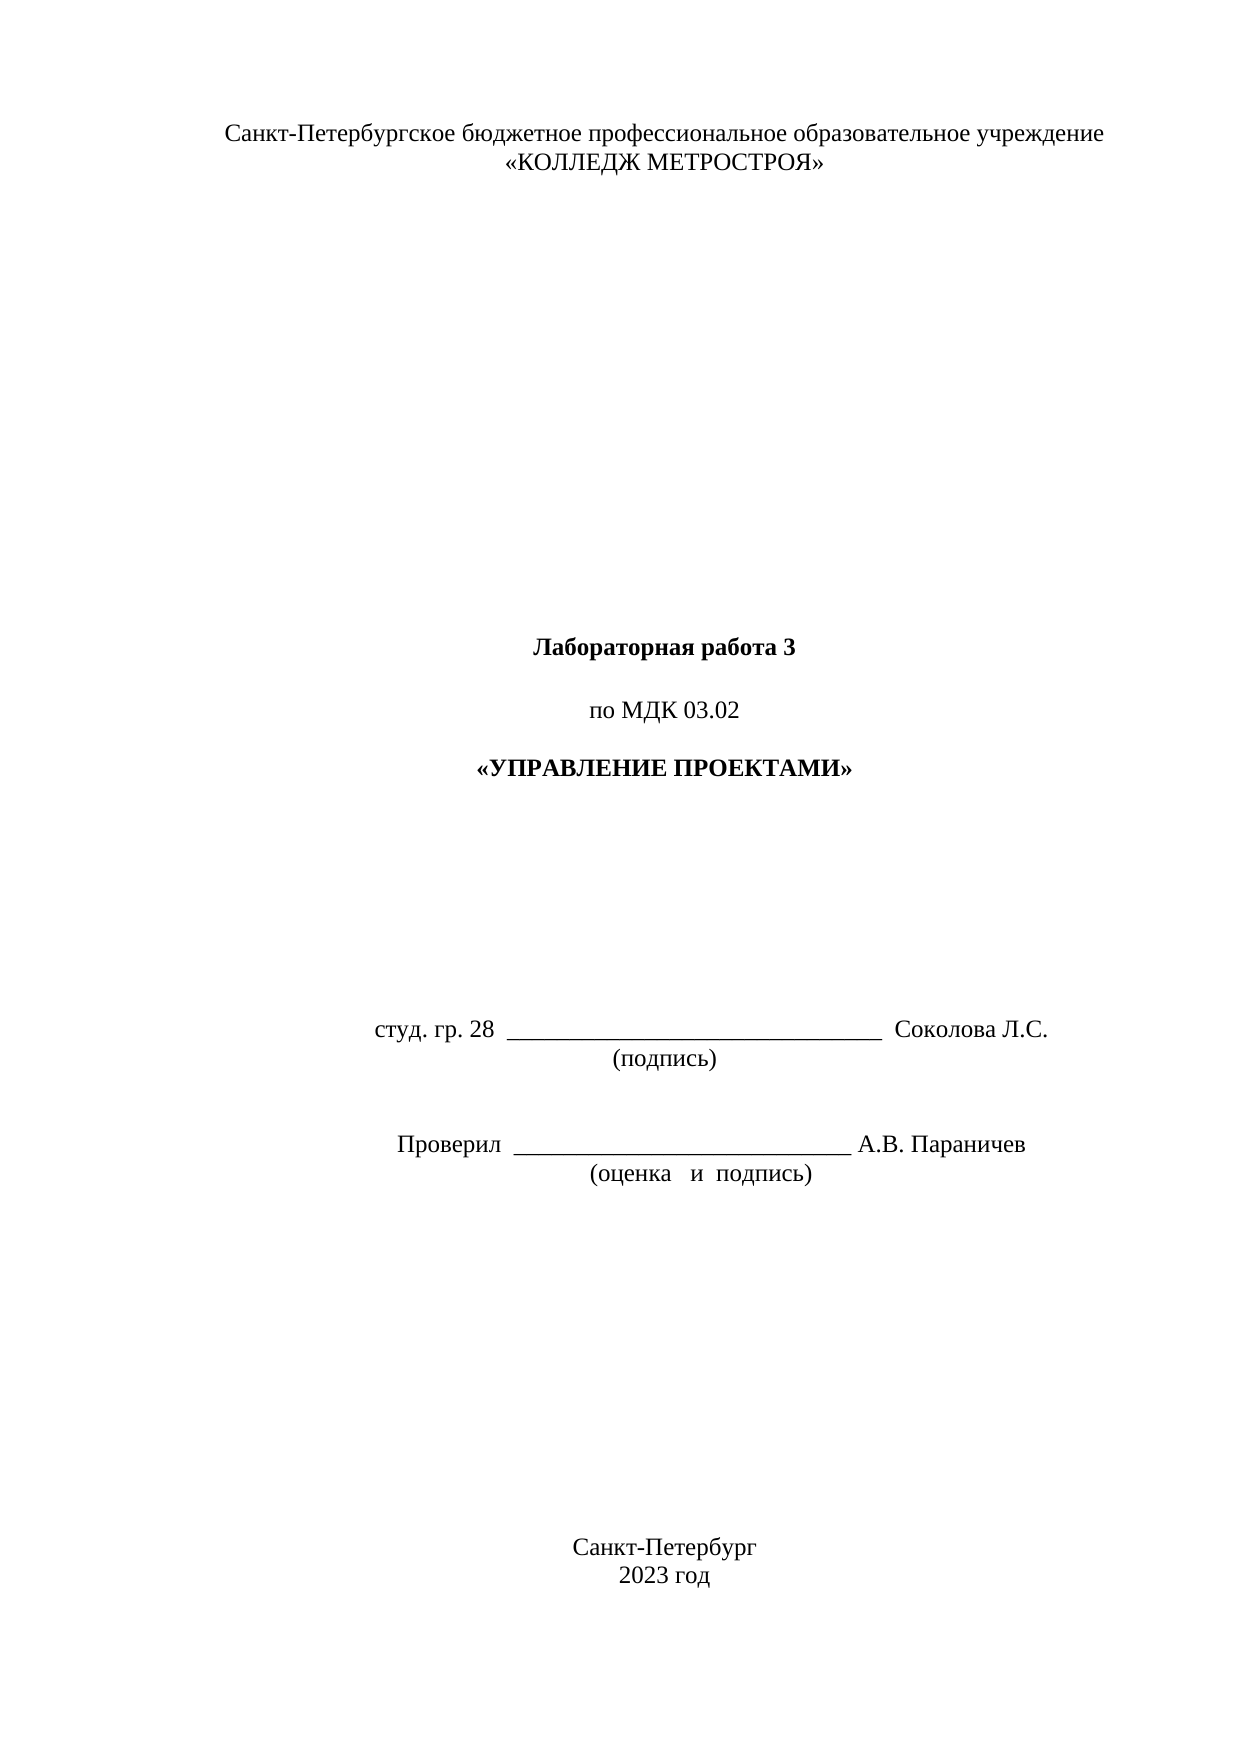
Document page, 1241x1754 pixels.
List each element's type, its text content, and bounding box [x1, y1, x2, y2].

text (оценка и подпись) [148, 1158, 1181, 1187]
text (подпись) [148, 1043, 1181, 1072]
text Лабораторная работа 3 [148, 632, 1181, 661]
text Санкт-Петербургское бюджетное профессиональное образовательное учреждение «КОЛЛЕДЖ МЕТРОСТРОЯ» [148, 118, 1181, 176]
text Проверил ___________________________ А.В. Параничев [148, 1129, 1181, 1158]
text по МДК 03.02 [148, 696, 1181, 724]
text Санкт-Петербург [148, 1532, 1181, 1561]
text «УПРАВЛЕНИЕ ПРОЕКТАМИ» [148, 753, 1181, 782]
text студ. гр. 28 ______________________________ Соколова Л.С. [148, 1014, 1181, 1043]
text 2023 год [148, 1561, 1181, 1589]
